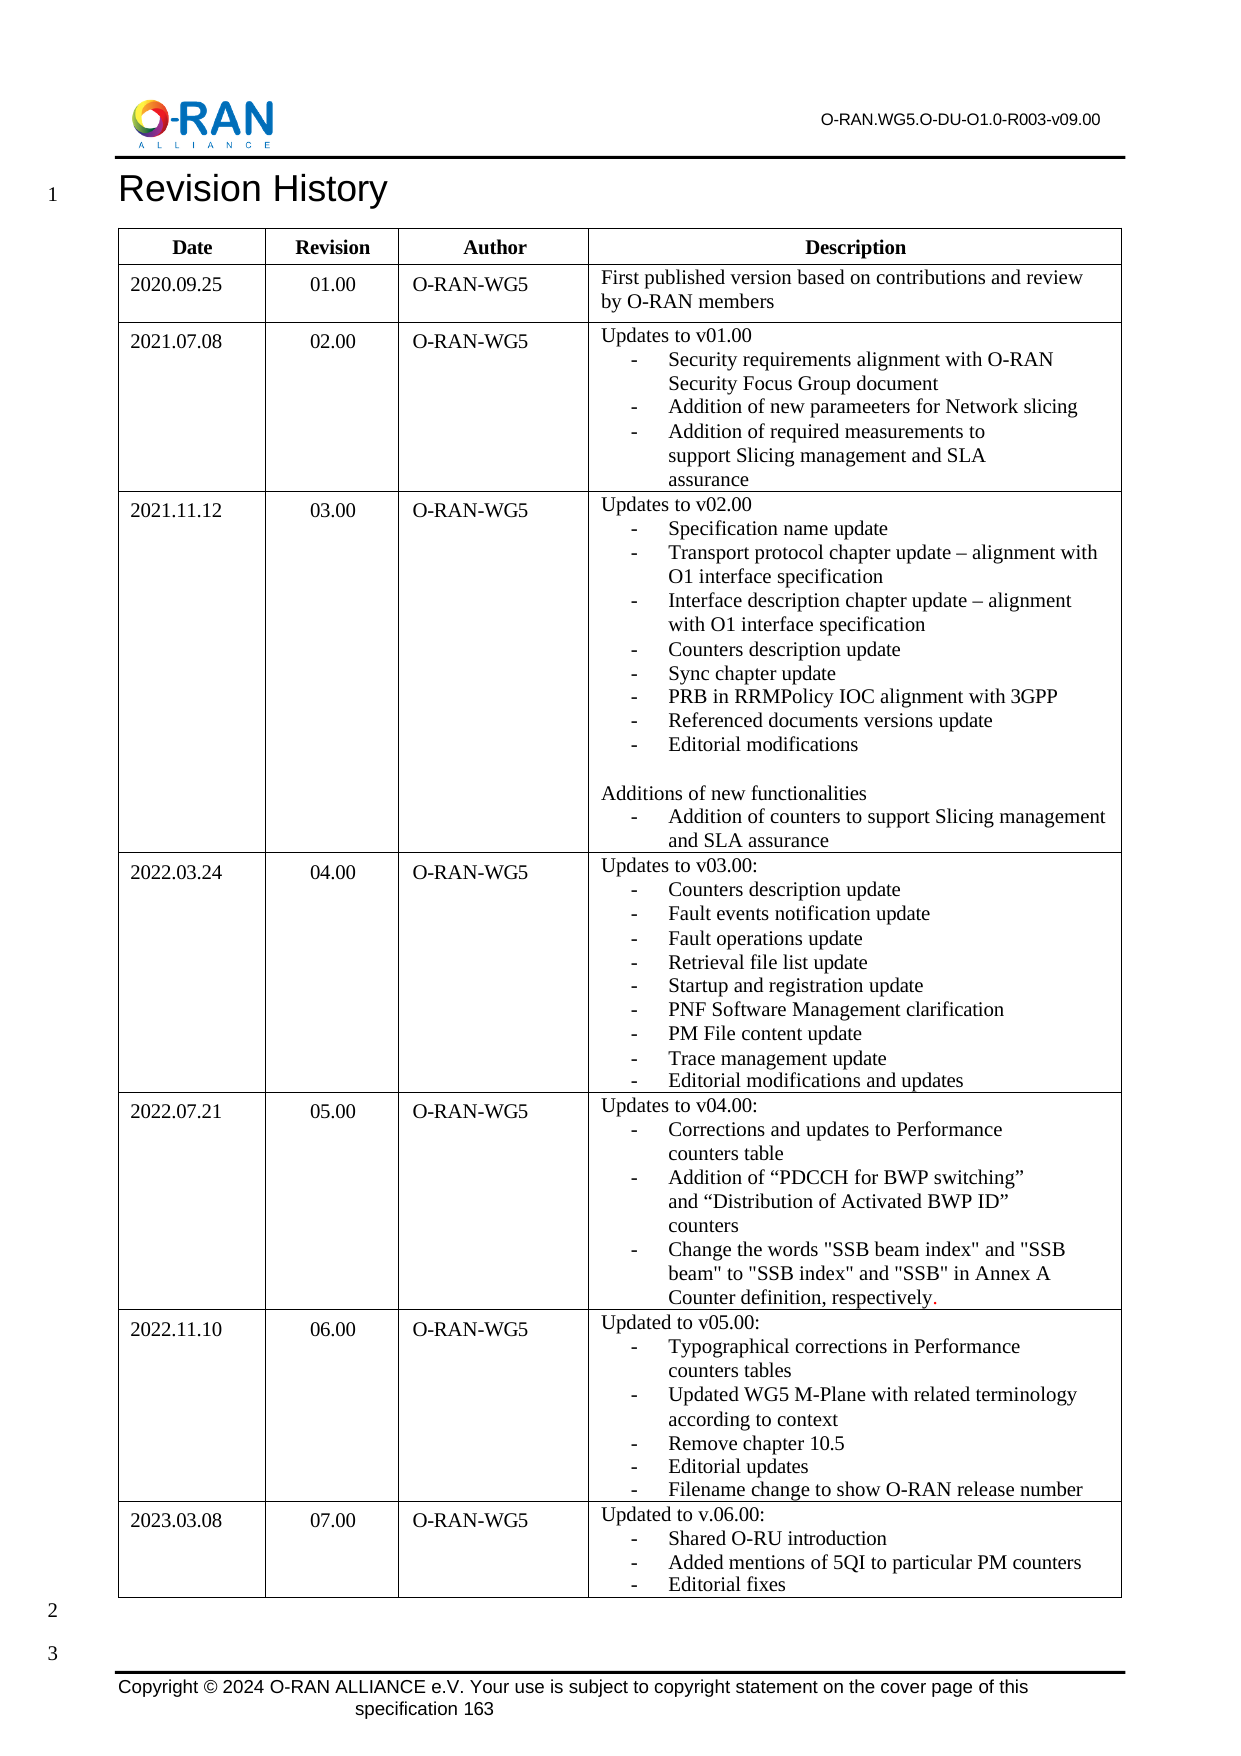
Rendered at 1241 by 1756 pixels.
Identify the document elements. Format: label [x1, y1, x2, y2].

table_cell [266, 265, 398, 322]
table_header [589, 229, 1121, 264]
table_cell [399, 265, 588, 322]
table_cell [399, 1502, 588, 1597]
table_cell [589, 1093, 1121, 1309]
picture [130, 98, 274, 150]
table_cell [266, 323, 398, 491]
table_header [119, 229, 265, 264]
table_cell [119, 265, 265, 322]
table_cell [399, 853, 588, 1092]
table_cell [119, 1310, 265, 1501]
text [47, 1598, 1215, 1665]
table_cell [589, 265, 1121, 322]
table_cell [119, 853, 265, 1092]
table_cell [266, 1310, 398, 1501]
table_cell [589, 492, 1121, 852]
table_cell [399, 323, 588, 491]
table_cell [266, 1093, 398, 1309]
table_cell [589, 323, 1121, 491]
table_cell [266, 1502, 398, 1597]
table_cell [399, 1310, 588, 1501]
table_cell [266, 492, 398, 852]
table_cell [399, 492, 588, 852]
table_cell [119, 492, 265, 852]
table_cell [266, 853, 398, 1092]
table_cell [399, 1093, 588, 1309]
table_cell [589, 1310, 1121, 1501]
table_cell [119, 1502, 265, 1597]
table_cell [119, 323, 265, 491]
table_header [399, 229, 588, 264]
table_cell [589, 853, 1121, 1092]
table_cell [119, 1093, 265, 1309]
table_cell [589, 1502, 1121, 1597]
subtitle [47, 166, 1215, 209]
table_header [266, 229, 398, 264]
